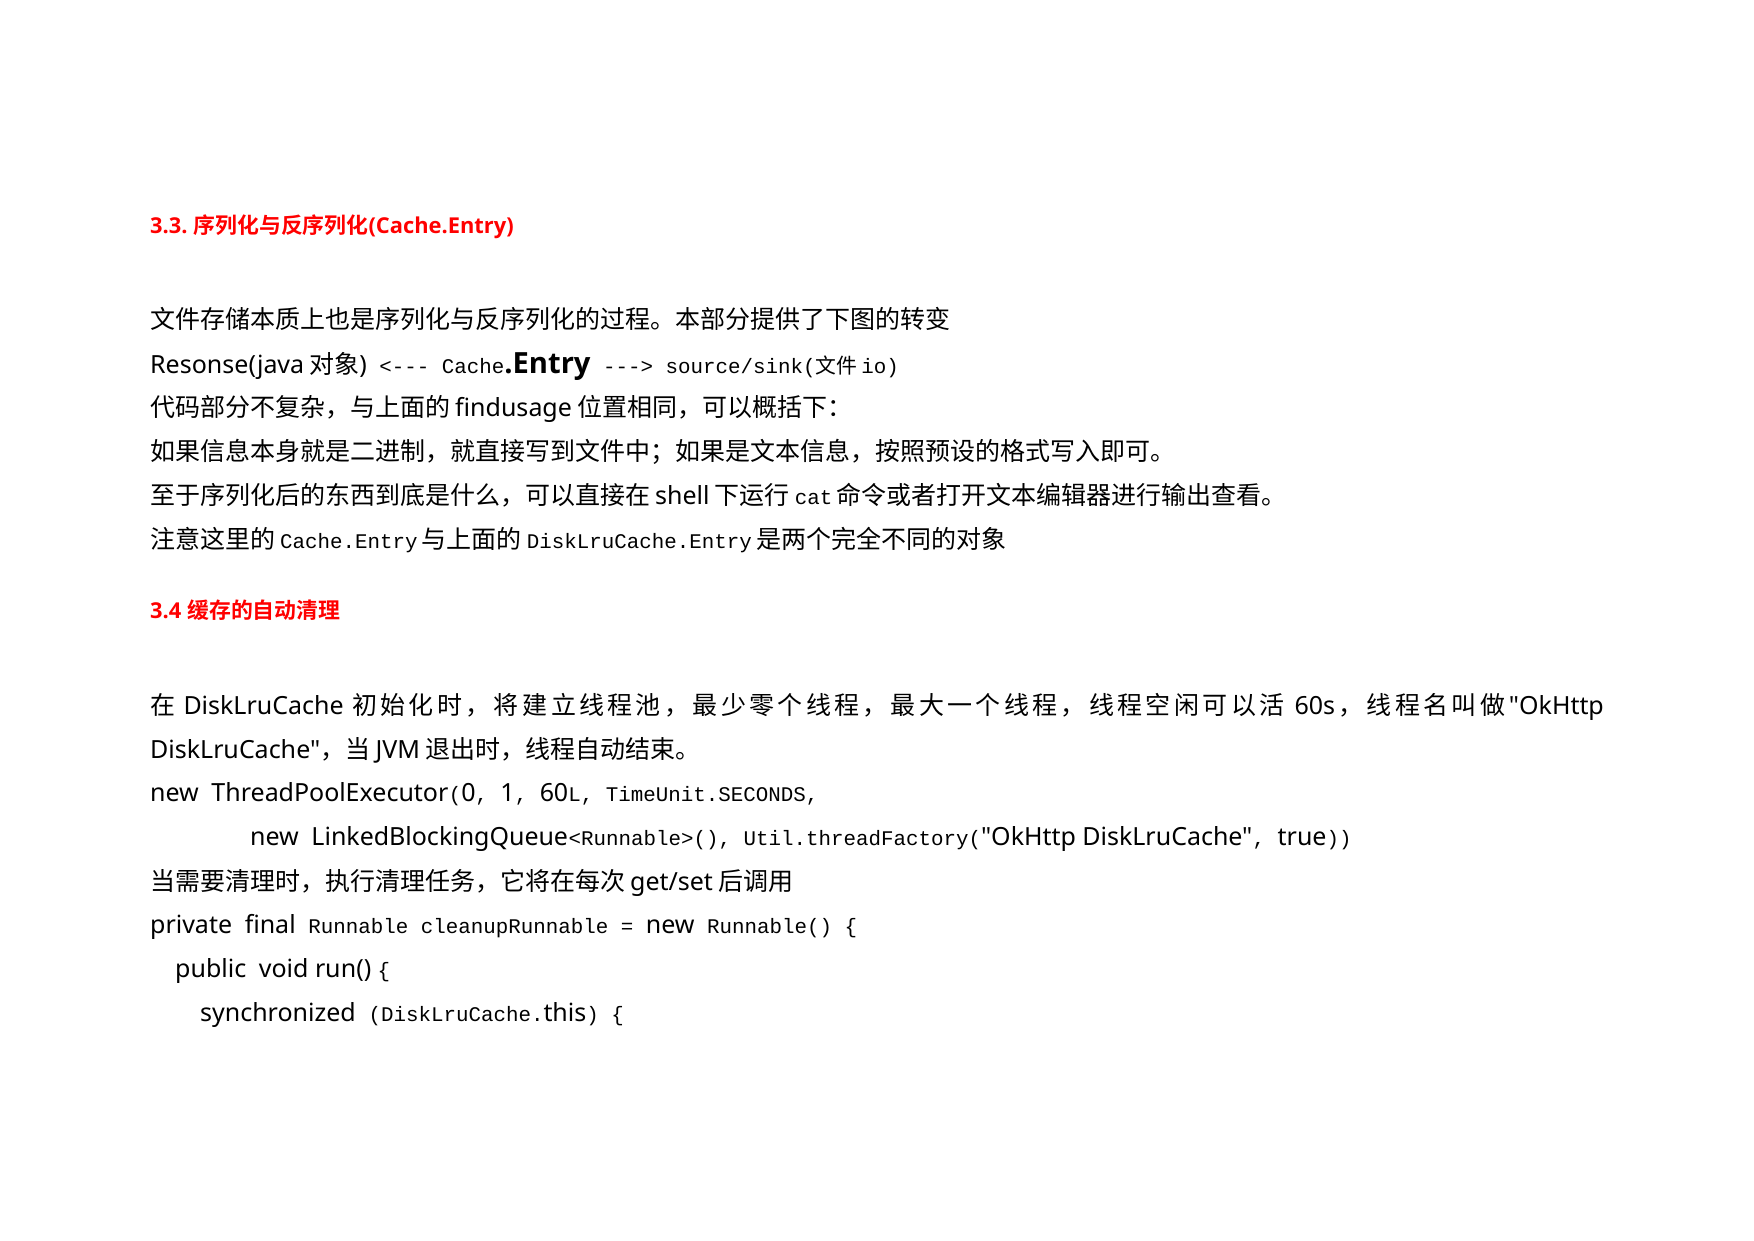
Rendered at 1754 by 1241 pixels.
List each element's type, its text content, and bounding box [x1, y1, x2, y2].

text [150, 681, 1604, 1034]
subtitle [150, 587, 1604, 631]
text Resonse(java对象) <--- Cache.Entry ---> source/sink(文件io) [150, 340, 1604, 384]
text 文件存储本质上也是序列化与反序列化的过程。本部分提供了下图的转变 [150, 296, 1604, 340]
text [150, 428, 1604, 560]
subtitle 3.3. 序列化与反序列化(Cache.Entry) [150, 201, 1604, 246]
text 代码部分不复杂，与上面的findusage位置相同，可以概括下： [150, 384, 1604, 428]
